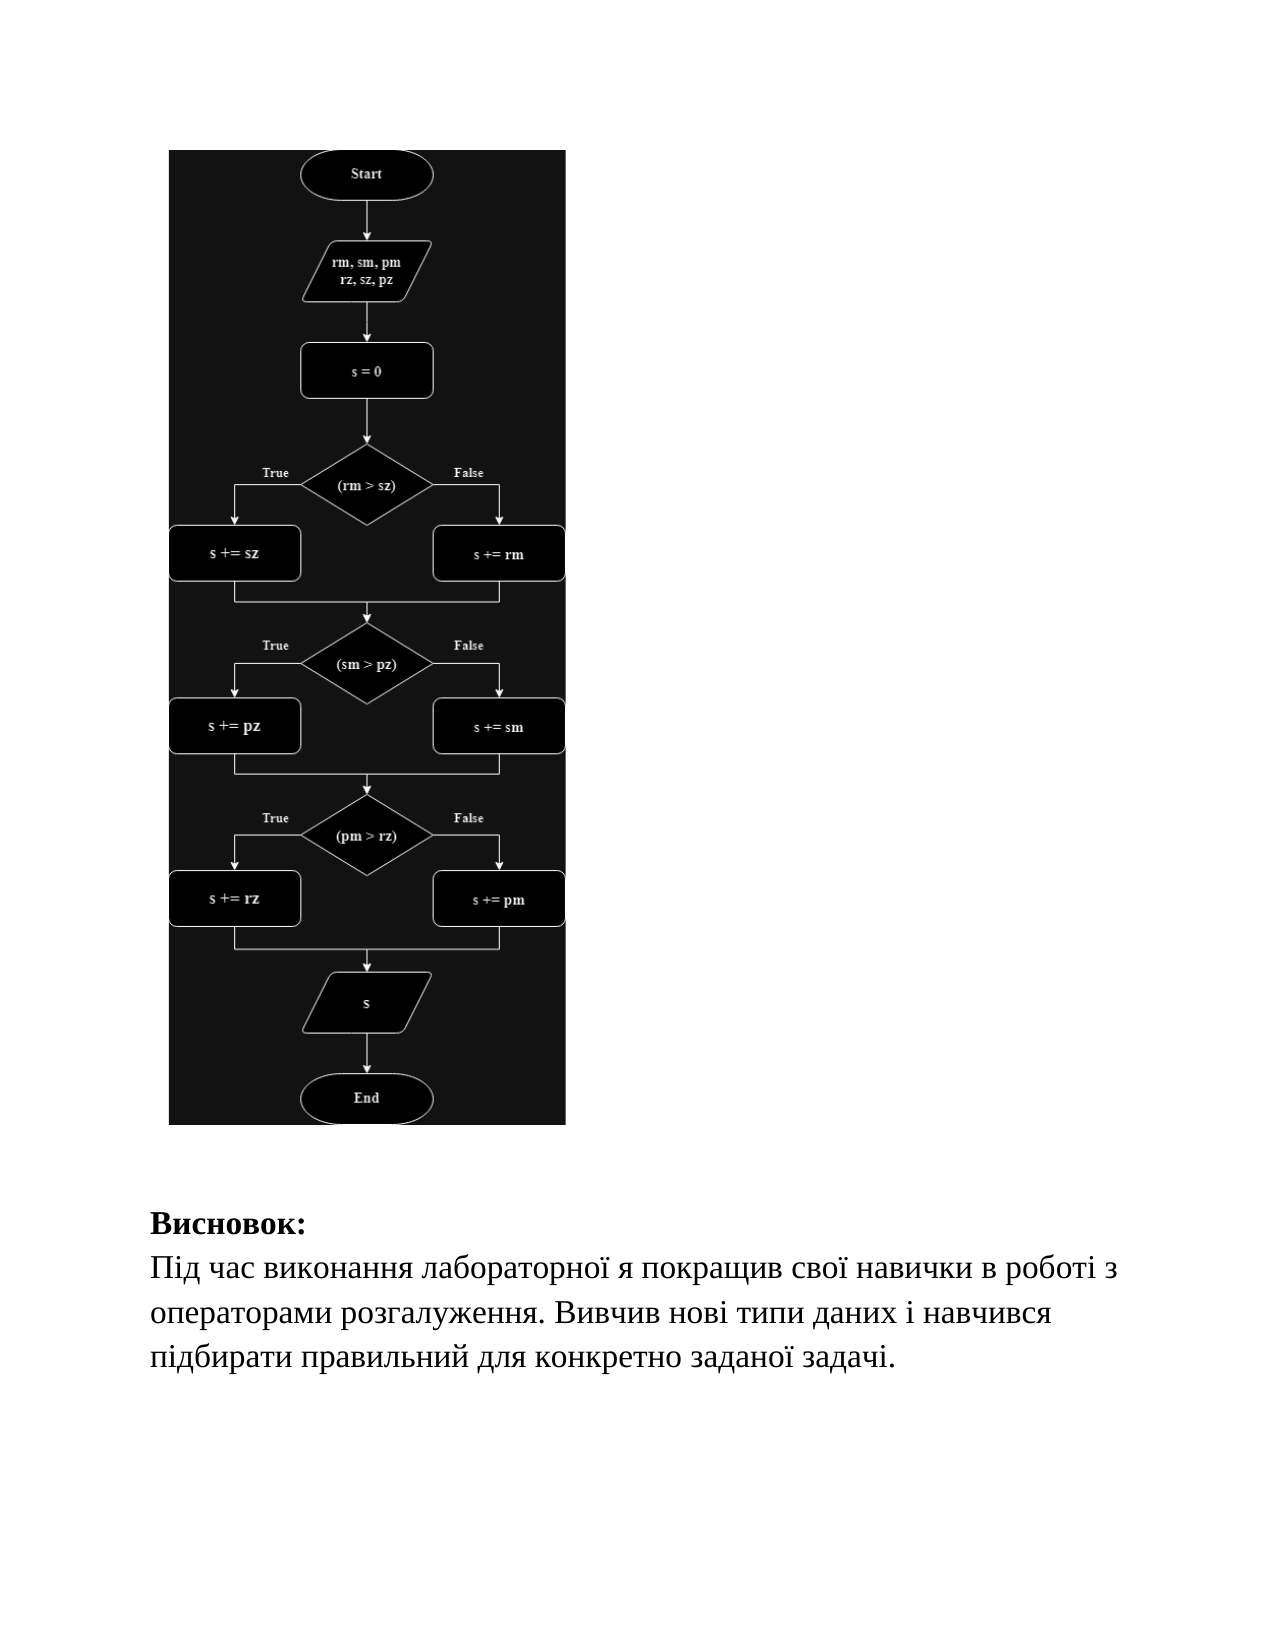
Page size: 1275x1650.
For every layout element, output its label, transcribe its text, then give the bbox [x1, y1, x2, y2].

text Висновок: Під час виконання лабораторної я покращив свої навички в роботі з операторами розгалуження. Вивчив нові типи даних і навчився підбирати правильний для конкретно заданої задачі. [150, 1203, 1125, 1375]
